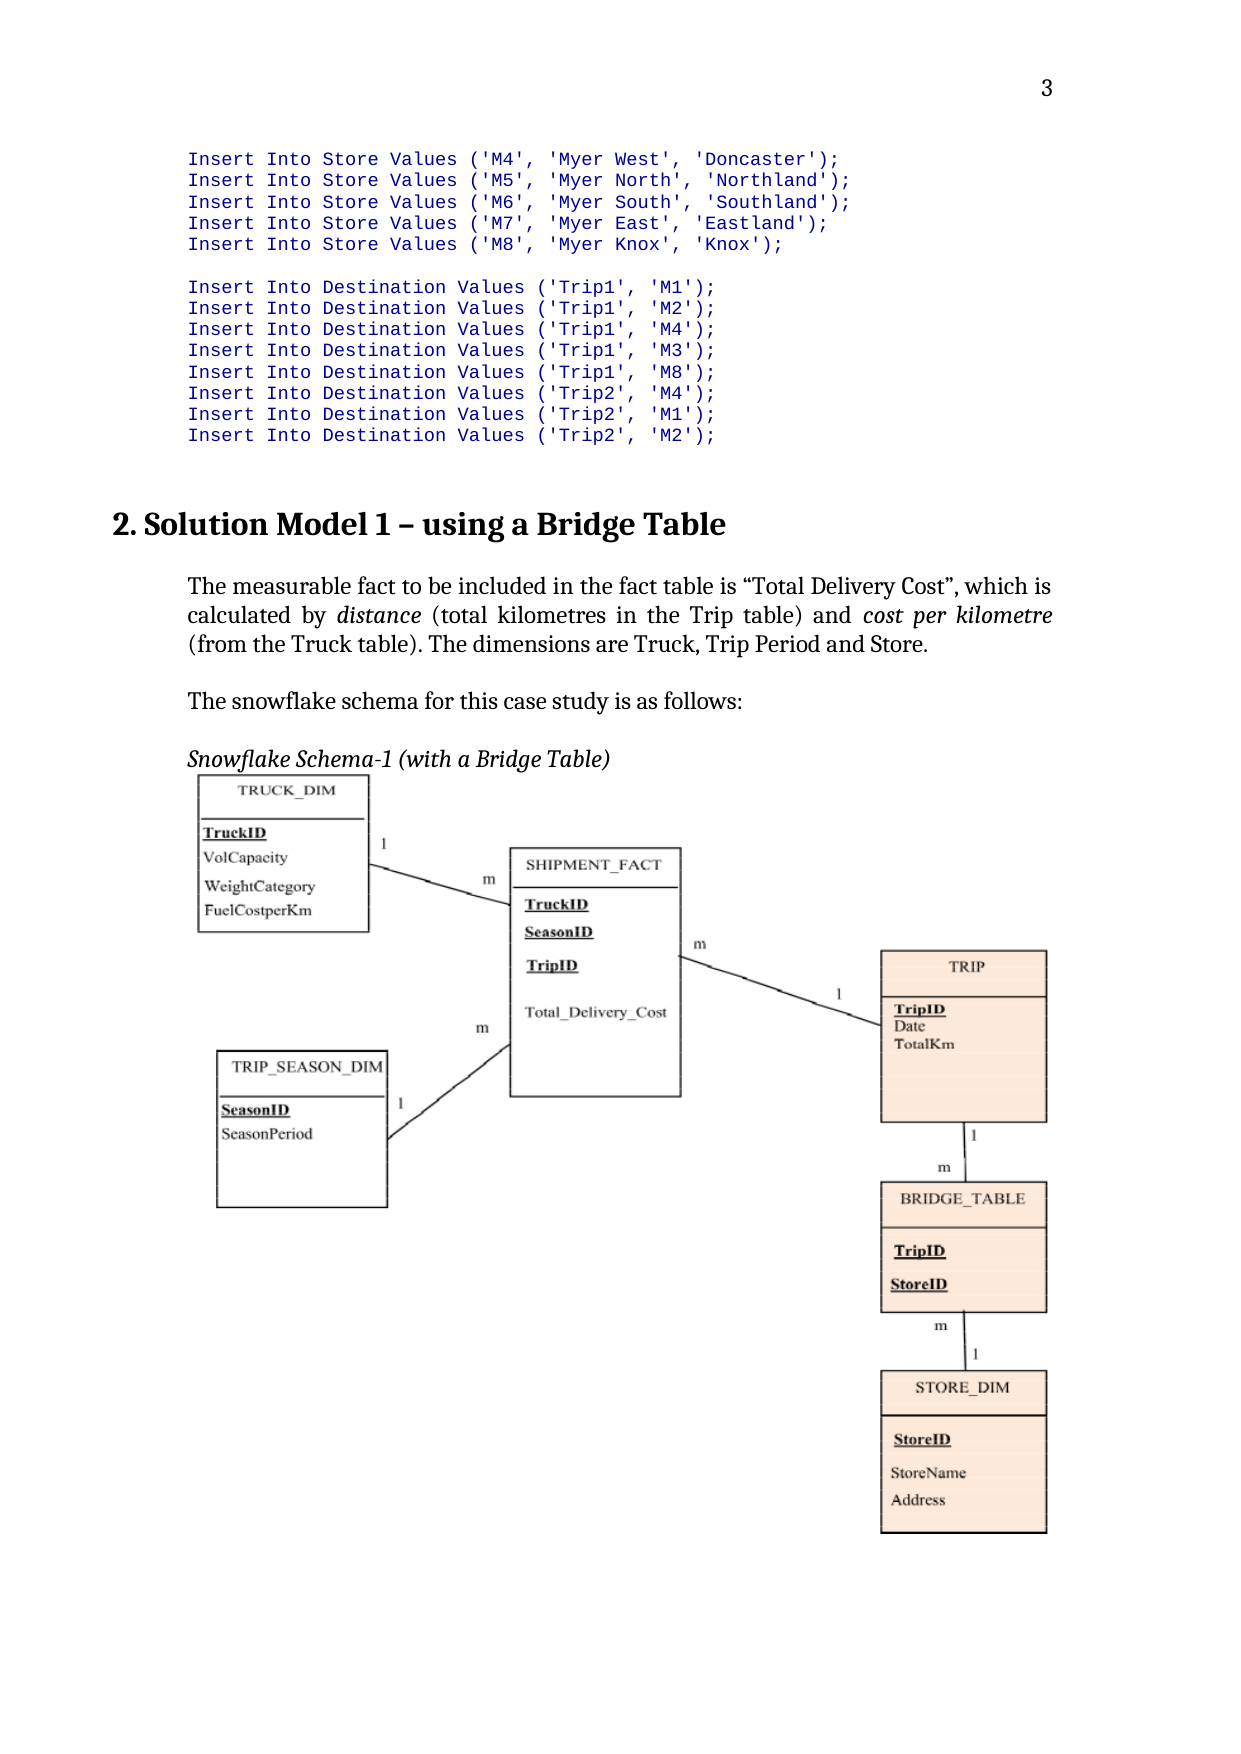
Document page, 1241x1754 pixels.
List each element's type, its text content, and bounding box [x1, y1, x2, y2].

text Insert Into Destination Values ('Trip2', 'M1'); [187, 405, 1053, 426]
text Insert Into Destination Values ('Trip2', 'M4'); [187, 384, 1053, 405]
text Insert Into Store Values ('M6', 'Myer South', 'Southland'); [187, 192, 1053, 214]
text The snowflake schema for this case study is as follows: [187, 687, 1053, 716]
text The measurable fact to be included in the fact table is “Total Delivery Cost”, which is calculated by distance (total kilometres in the Trip table) and cost per kilometre (from the Truck table). The dimensions are Truck, Trip Period and Store. [187, 572, 1053, 658]
text Insert Into Store Values ('M5', 'Myer North', 'Northland'); [187, 171, 1053, 192]
text Insert Into Store Values ('M8', 'Myer Knox', 'Knox'); [187, 235, 1053, 256]
text Insert Into Store Values ('M7', 'Myer East', 'Eastland'); [187, 214, 1053, 235]
text 2. Solution Model 1 – using a Bridge Table [112, 505, 1053, 543]
text Insert Into Destination Values ('Trip1', 'M2'); [187, 299, 1053, 320]
text Snowflake Schema-1 (with a Bridge Table) [187, 744, 1053, 773]
text Insert Into Destination Values ('Trip1', 'M1'); [187, 277, 1053, 299]
text Insert Into Destination Values ('Trip1', 'M4'); [187, 320, 1053, 341]
text Insert Into Destination Values ('Trip1', 'M8'); [187, 362, 1053, 384]
text Insert Into Destination Values ('Trip1', 'M3'); [187, 341, 1053, 362]
text Insert Into Destination Values ('Trip2', 'M2'); [187, 426, 1053, 447]
text Insert Into Store Values ('M4', 'Myer West', 'Doncaster'); [187, 150, 1053, 171]
